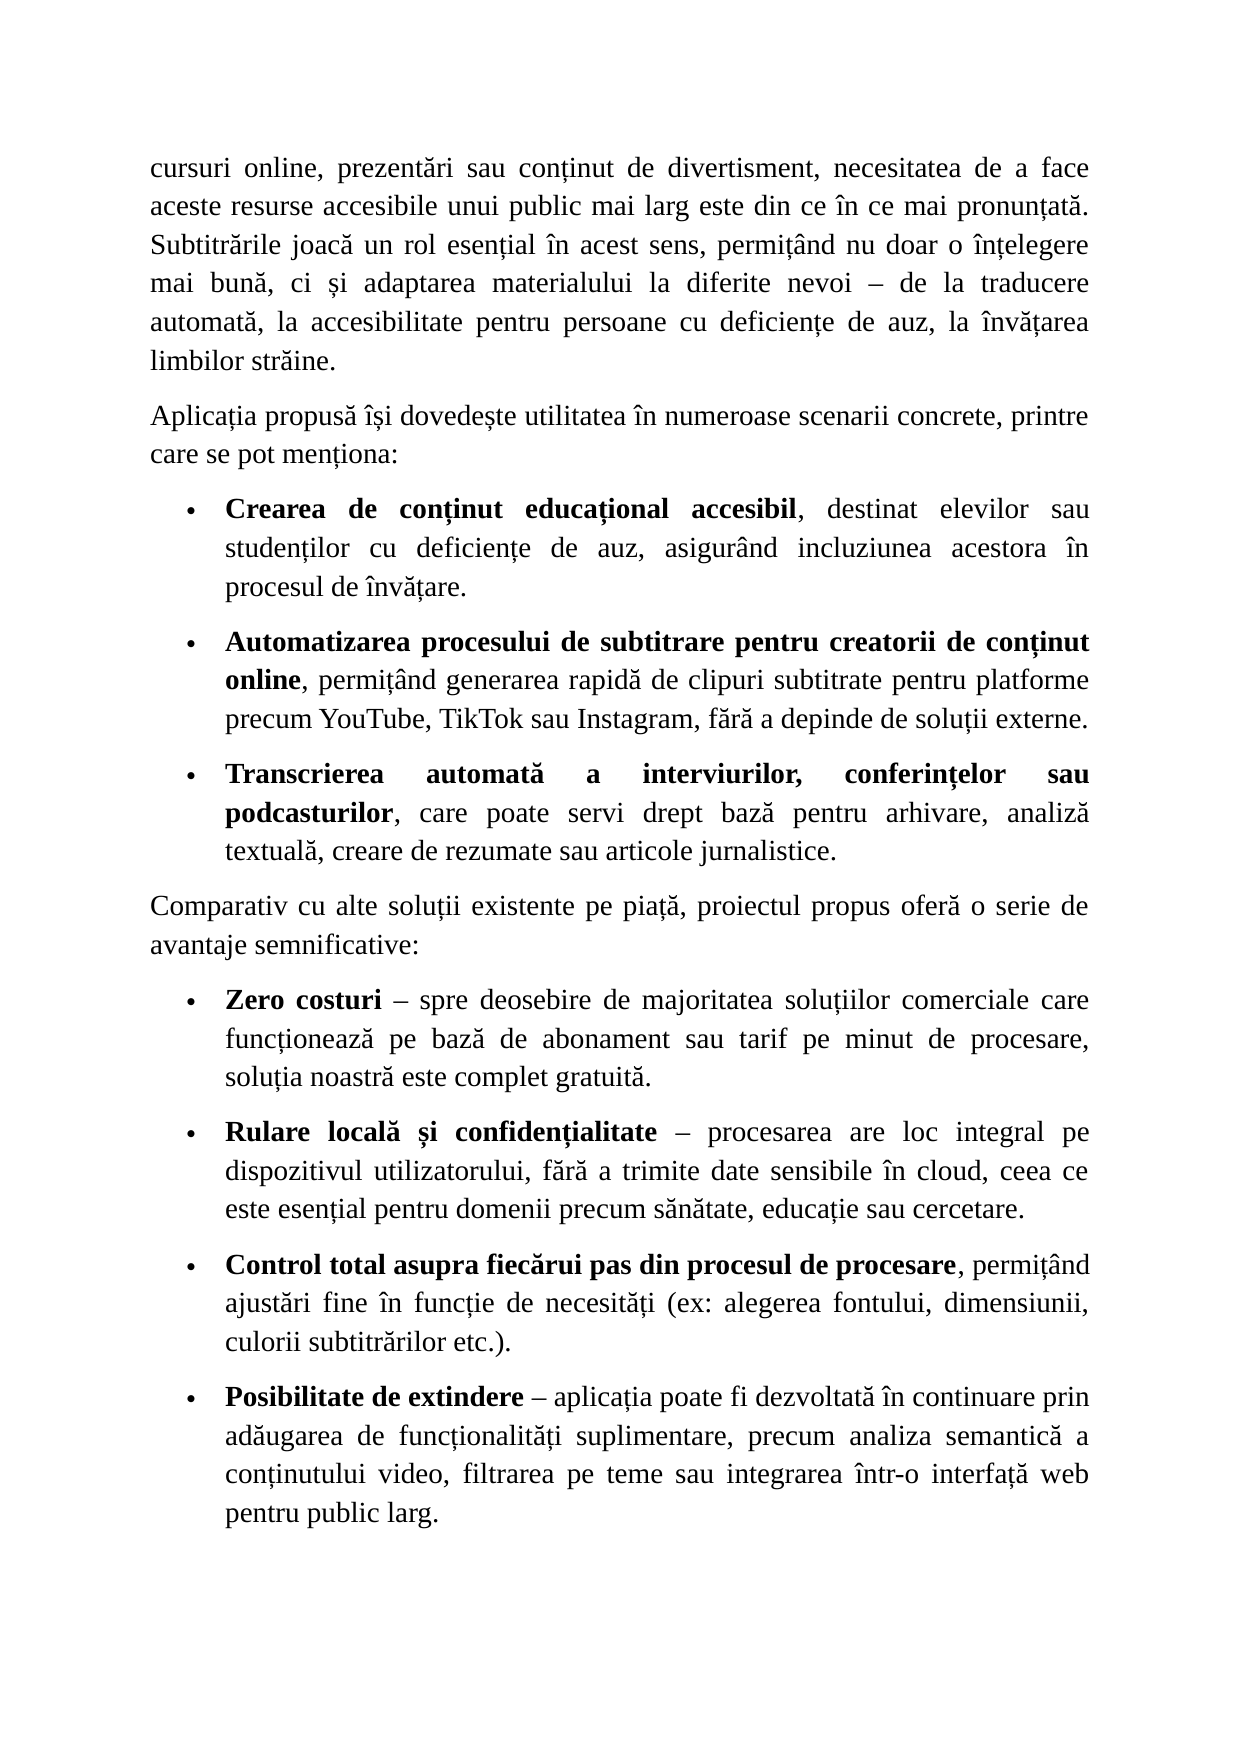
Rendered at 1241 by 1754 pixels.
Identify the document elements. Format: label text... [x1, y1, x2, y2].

text Aplicația propusă își dovedește utilitatea în numeroase scenarii concrete, printre care se pot menționa: [150, 398, 1090, 470]
list Control total asupra fiecărui pas din procesul de procesare, permițând ajustări fine în funcție de necesități (ex: alegerea fontului, dimensiunii, culorii subtitrărilor etc.). [187, 1247, 1090, 1357]
list Zero costuri – spre deosebire de majoritatea soluțiilor comerciale care funcționează pe bază de abonament sau tarif pe minut de procesare, soluția noastră este complet gratuită. [187, 982, 1090, 1093]
list Posibilitate de extindere – aplicația poate fi dezvoltată în continuare prin adăugarea de funcționalități suplimentare, precum analiza semantică a conținutului video, filtrarea pe teme sau integrarea într-o interfață web pentru public larg. [187, 1379, 1090, 1528]
list Crearea de conținut educațional accesibil, destinat elevilor sau studenților cu deficiențe de auz, asigurând incluziunea acestora în procesul de învățare. [187, 492, 1090, 602]
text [150, 150, 1090, 376]
text Comparativ cu alte soluții existente pe piață, proiectul propus oferă o serie de avantaje semnificative: [150, 888, 1090, 961]
list Rulare locală și confidențialitate – procesarea are loc integral pe dispozitivul utilizatorului, fără a trimite date sensibile în cloud, ceea ce este esențial pentru domenii precum sănătate, educație sau cercetare. [187, 1114, 1090, 1225]
list Automatizarea procesului de subtitrare pentru creatorii de conținut online, permițând generarea rapidă de clipuri subtitrate pentru platforme precum YouTube, TikTok sau Instagram, fără a depinde de soluții externe. [187, 624, 1090, 734]
list Transcrierea automată a interviurilor, conferințelor sau podcasturilor, care poate servi drept bază pentru arhivare, analiză textuală, creare de rezumate sau articole jurnalistice. [187, 756, 1090, 867]
